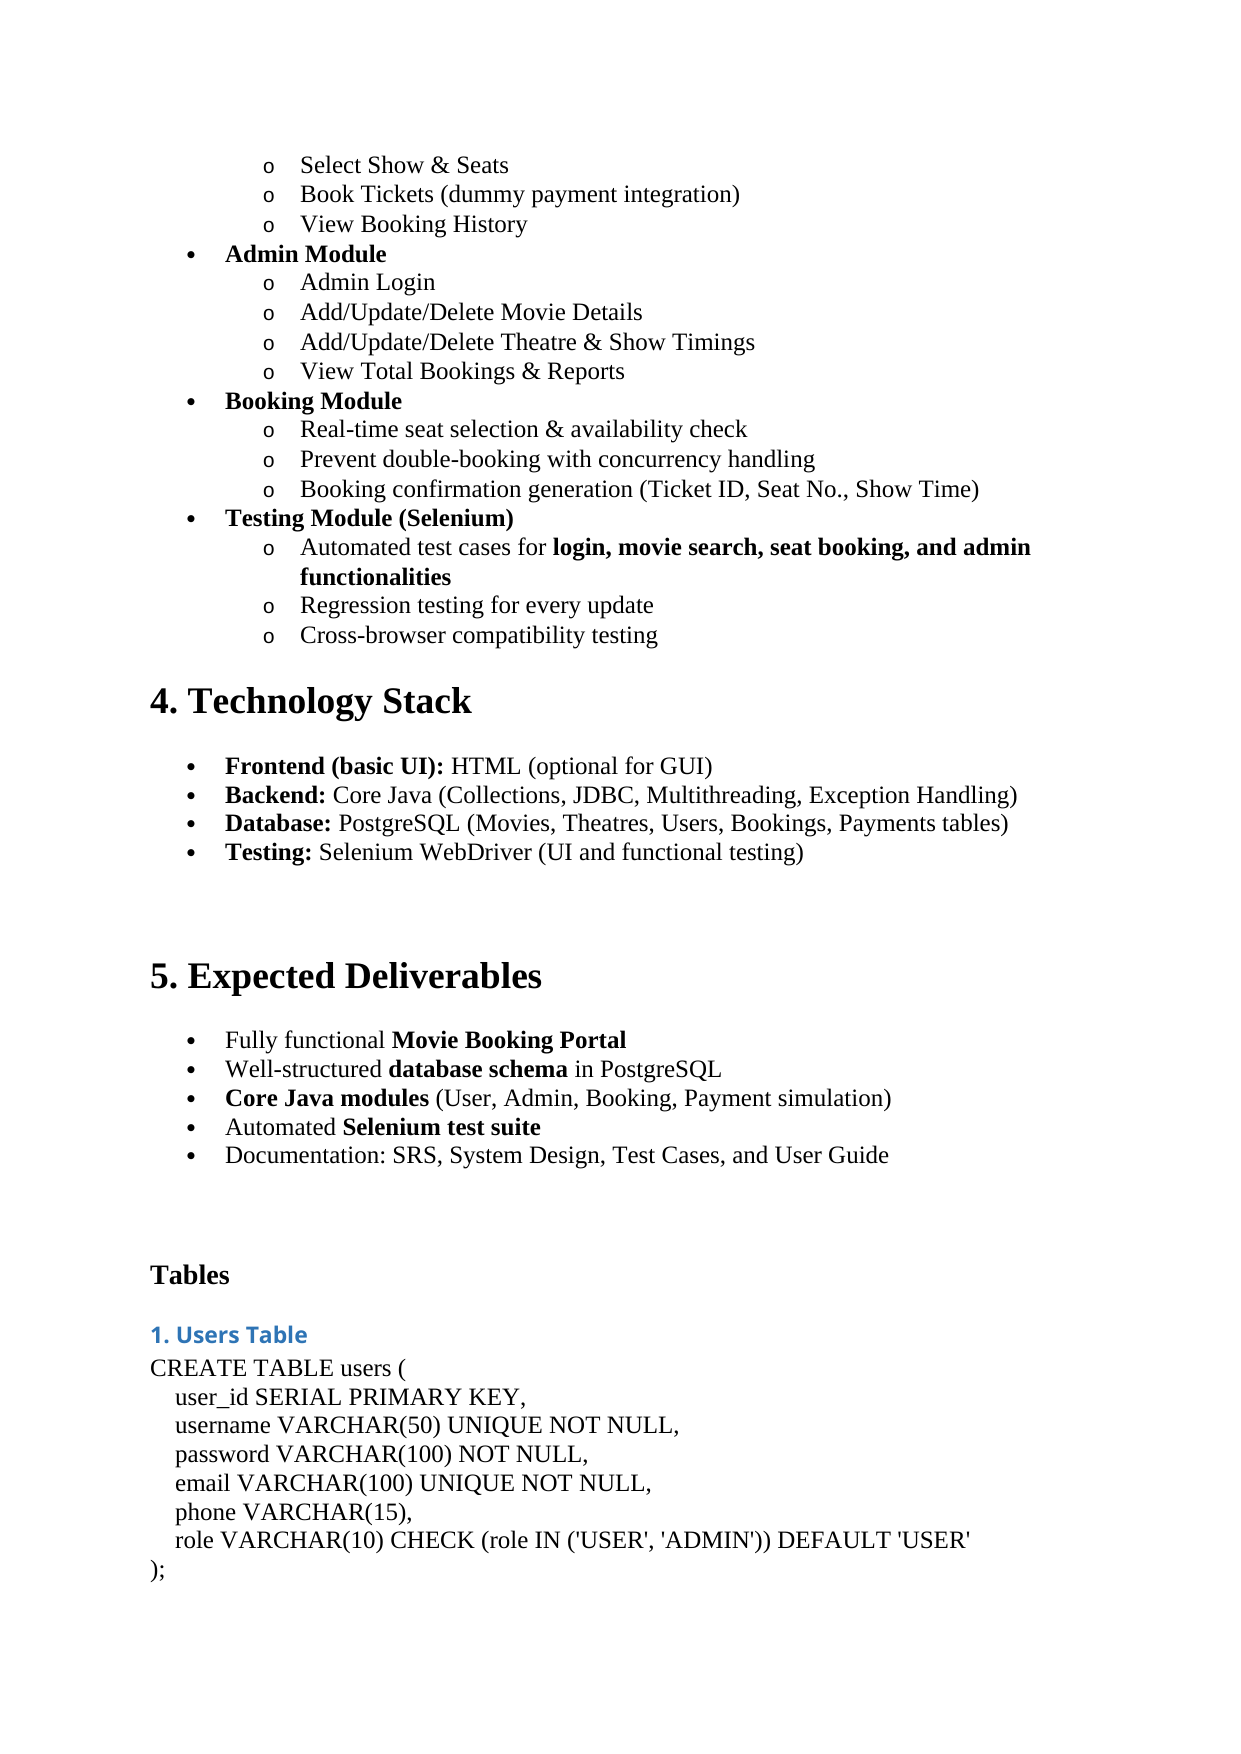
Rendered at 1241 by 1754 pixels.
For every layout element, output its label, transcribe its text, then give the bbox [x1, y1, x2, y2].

text email VARCHAR(100) UNIQUE NOT NULL, [150, 1468, 1090, 1497]
list Frontend (basic UI): HTML (optional for GUI) [187, 751, 1090, 780]
list Core Java modules (User, Admin, Booking, Payment simulation) [187, 1083, 1090, 1112]
list Booking confirmation generation (Ticket ID, Seat No., Show Time) [262, 474, 1090, 503]
list Select Show & Seats [262, 150, 1090, 179]
list Well-structured database schema in PostgreSQL [187, 1054, 1090, 1083]
list Automated test cases for login, movie search, seat booking, and admin functionalities [262, 532, 1090, 590]
list Real-time seat selection & availability check [262, 414, 1090, 444]
text 4. Technology Stack [150, 679, 1090, 722]
text 5. Expected Deliverables [150, 953, 1090, 996]
list Add/Update/Delete Theatre & Show Timings [262, 327, 1090, 356]
text password VARCHAR(100) NOT NULL, [150, 1439, 1090, 1468]
list Add/Update/Delete Movie Details [262, 297, 1090, 327]
text role VARCHAR(10) CHECK (role IN ('USER', 'ADMIN')) DEFAULT 'USER' [150, 1526, 1090, 1554]
text username VARCHAR(50) UNIQUE NOT NULL, [150, 1411, 1090, 1439]
text ); [150, 1554, 1090, 1583]
subtitle Tables [150, 1258, 1090, 1290]
list View Booking History [262, 209, 1090, 239]
list Documentation: SRS, System Design, Test Cases, and User Guide [187, 1140, 1090, 1169]
list Regression testing for every update [262, 590, 1090, 620]
list Fully functional Movie Booking Portal [187, 1025, 1090, 1054]
text phone VARCHAR(15), [150, 1497, 1090, 1526]
list Backend: Core Java (Collections, JDBC, Multithreading, Exception Handling) [187, 780, 1090, 808]
list Testing: Selenium WebDriver (UI and functional testing) [187, 837, 1090, 866]
list Admin Login [262, 267, 1090, 297]
list View Total Bookings & Reports [262, 356, 1090, 386]
list Prevent double-booking with concurrency handling [262, 444, 1090, 474]
list Cross-browser compatibility testing [262, 620, 1090, 649]
text CREATE TABLE users ( [150, 1353, 1090, 1382]
list Admin Module [187, 239, 1090, 267]
subtitle 1. Users Table [150, 1319, 1090, 1351]
list Database: PostgreSQL (Movies, Theatres, Users, Bookings, Payments tables) [187, 808, 1090, 837]
list Automated Selenium test suite [187, 1112, 1090, 1140]
list Testing Module (Selenium) [187, 503, 1090, 532]
list Book Tickets (dummy payment integration) [262, 179, 1090, 209]
text user_id SERIAL PRIMARY KEY, [150, 1382, 1090, 1411]
list Booking Module [187, 386, 1090, 414]
